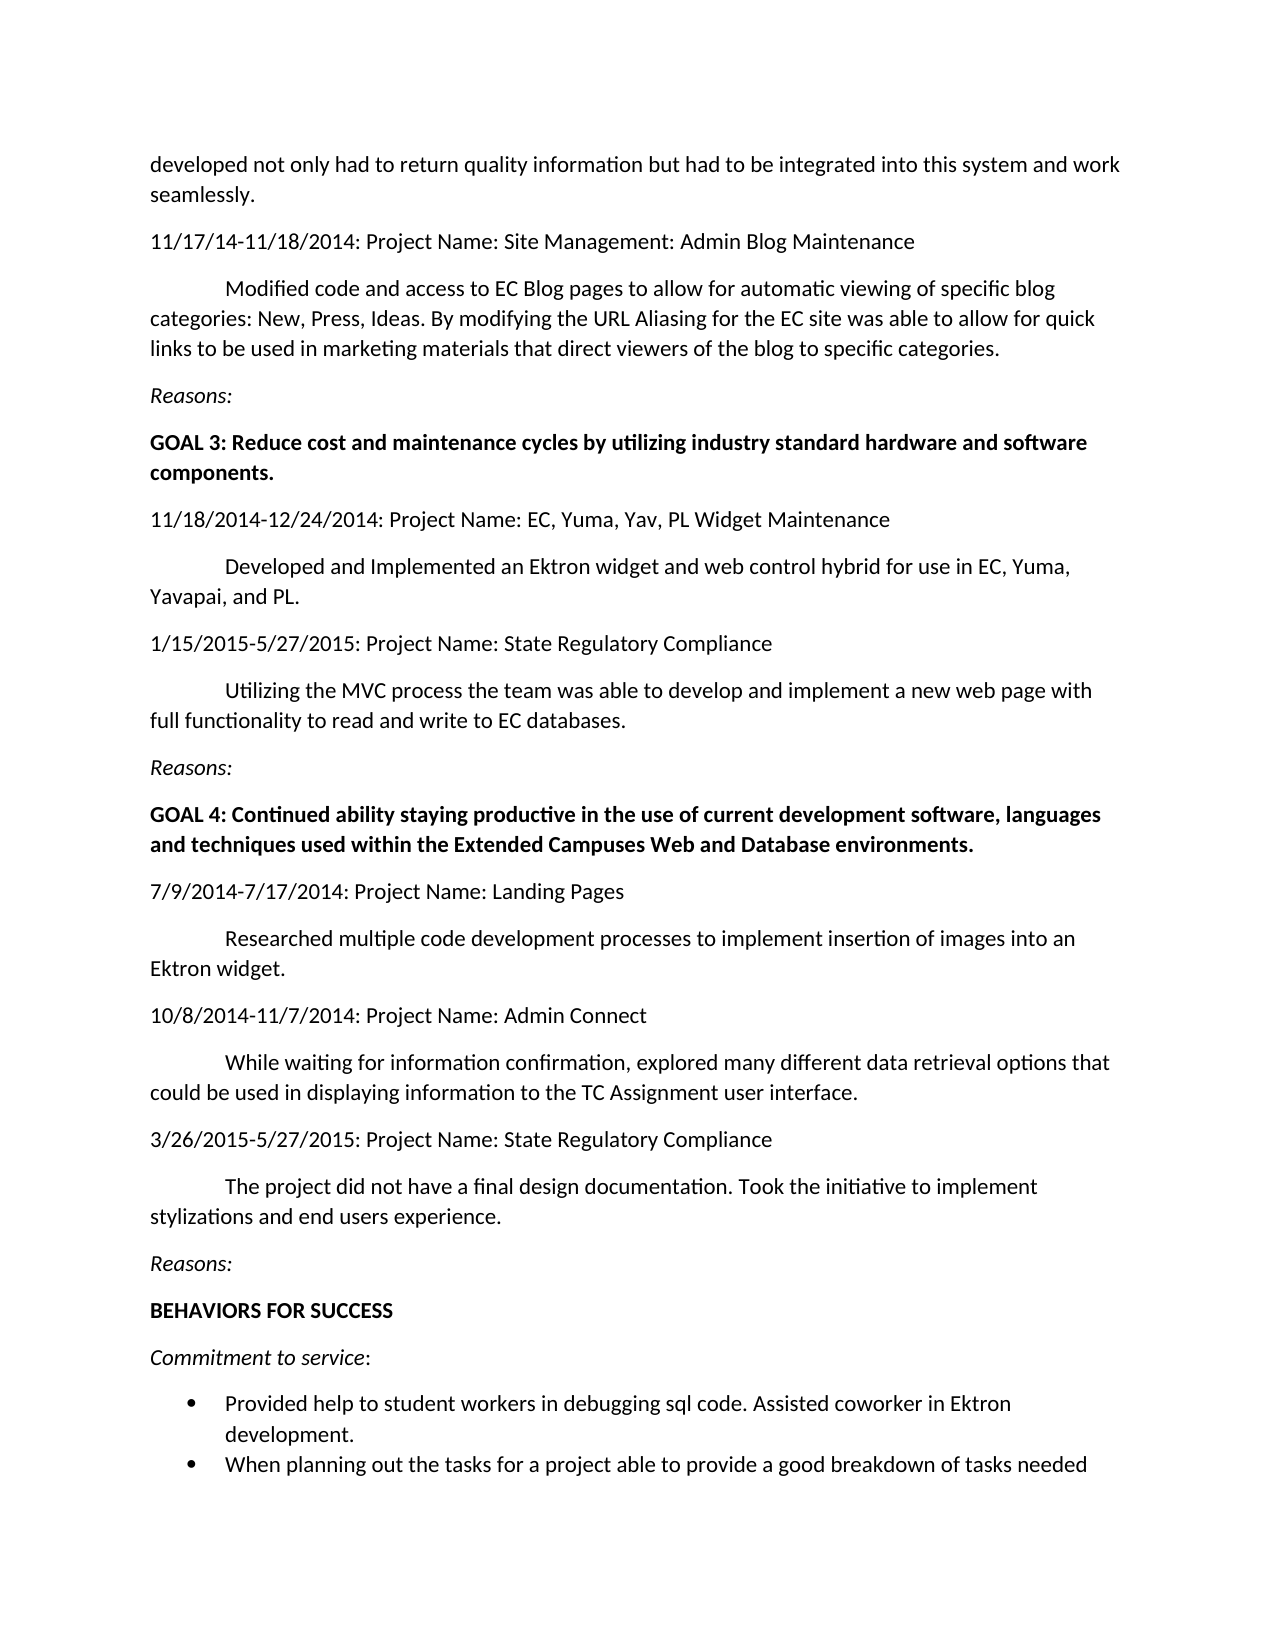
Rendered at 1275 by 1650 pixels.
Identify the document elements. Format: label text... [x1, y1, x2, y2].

text 7/9/2014-7/17/2014: Project Name: Landing Pages [150, 877, 1125, 905]
text 3/26/2015-5/27/2015: Project Name: State Regulatory Compliance [150, 1125, 1125, 1153]
text 1/15/2015-5/27/2015: Project Name: State Regulatory Compliance [150, 629, 1125, 657]
text BEHAVIORS FOR SUCCESS [150, 1296, 1125, 1324]
text Developed and Implemented an Ektron widget and web control hybrid for use in EC, Yuma, Yavapai, and PL. [150, 552, 1125, 610]
list When planning out the tasks for a project able to provide a good breakdown of tasks needed [187, 1450, 1125, 1478]
text Reasons: [150, 381, 1125, 409]
list Provided help to student workers in debugging sql code. Assisted coworker in Ektron development. [187, 1389, 1125, 1448]
text 11/17/14-11/18/2014: Project Name: Site Management: Admin Blog Maintenance [150, 227, 1125, 255]
text 10/8/2014-11/7/2014: Project Name: Admin Connect [150, 1001, 1125, 1029]
text Reasons: [150, 753, 1125, 781]
text Commitment to service: [150, 1343, 1125, 1371]
text Utilizing the MVC process the team was able to develop and implement a new web page with full functionality to read and write to EC databases. [150, 676, 1125, 734]
text Modified code and access to EC Blog pages to allow for automatic viewing of specific blog categories: New, Press, Ideas. By modifying the URL Aliasing for the EC site was able to allow for quick links to be used in marketing materials that direct viewers of the blog to specific categories. [150, 274, 1125, 362]
text Researched multiple code development processes to implement insertion of images into an Ektron widget. [150, 924, 1125, 982]
text GOAL 4: Continued ability staying productive in the use of current development software, languages and techniques used within the Extended Campuses Web and Database environments. [150, 800, 1125, 858]
text GOAL 3: Reduce cost and maintenance cycles by utilizing industry standard hardware and software components. [150, 428, 1125, 486]
text The project did not have a final design documentation. Took the initiative to implement stylizations and end users experience. [150, 1172, 1125, 1230]
text Reasons: [150, 1249, 1125, 1277]
text While waiting for information confirmation, explored many different data retrieval options that could be used in displaying information to the TC Assignment user interface. [150, 1048, 1125, 1106]
text 11/18/2014-12/24/2014: Project Name: EC, Yuma, Yav, PL Widget Maintenance [150, 505, 1125, 533]
